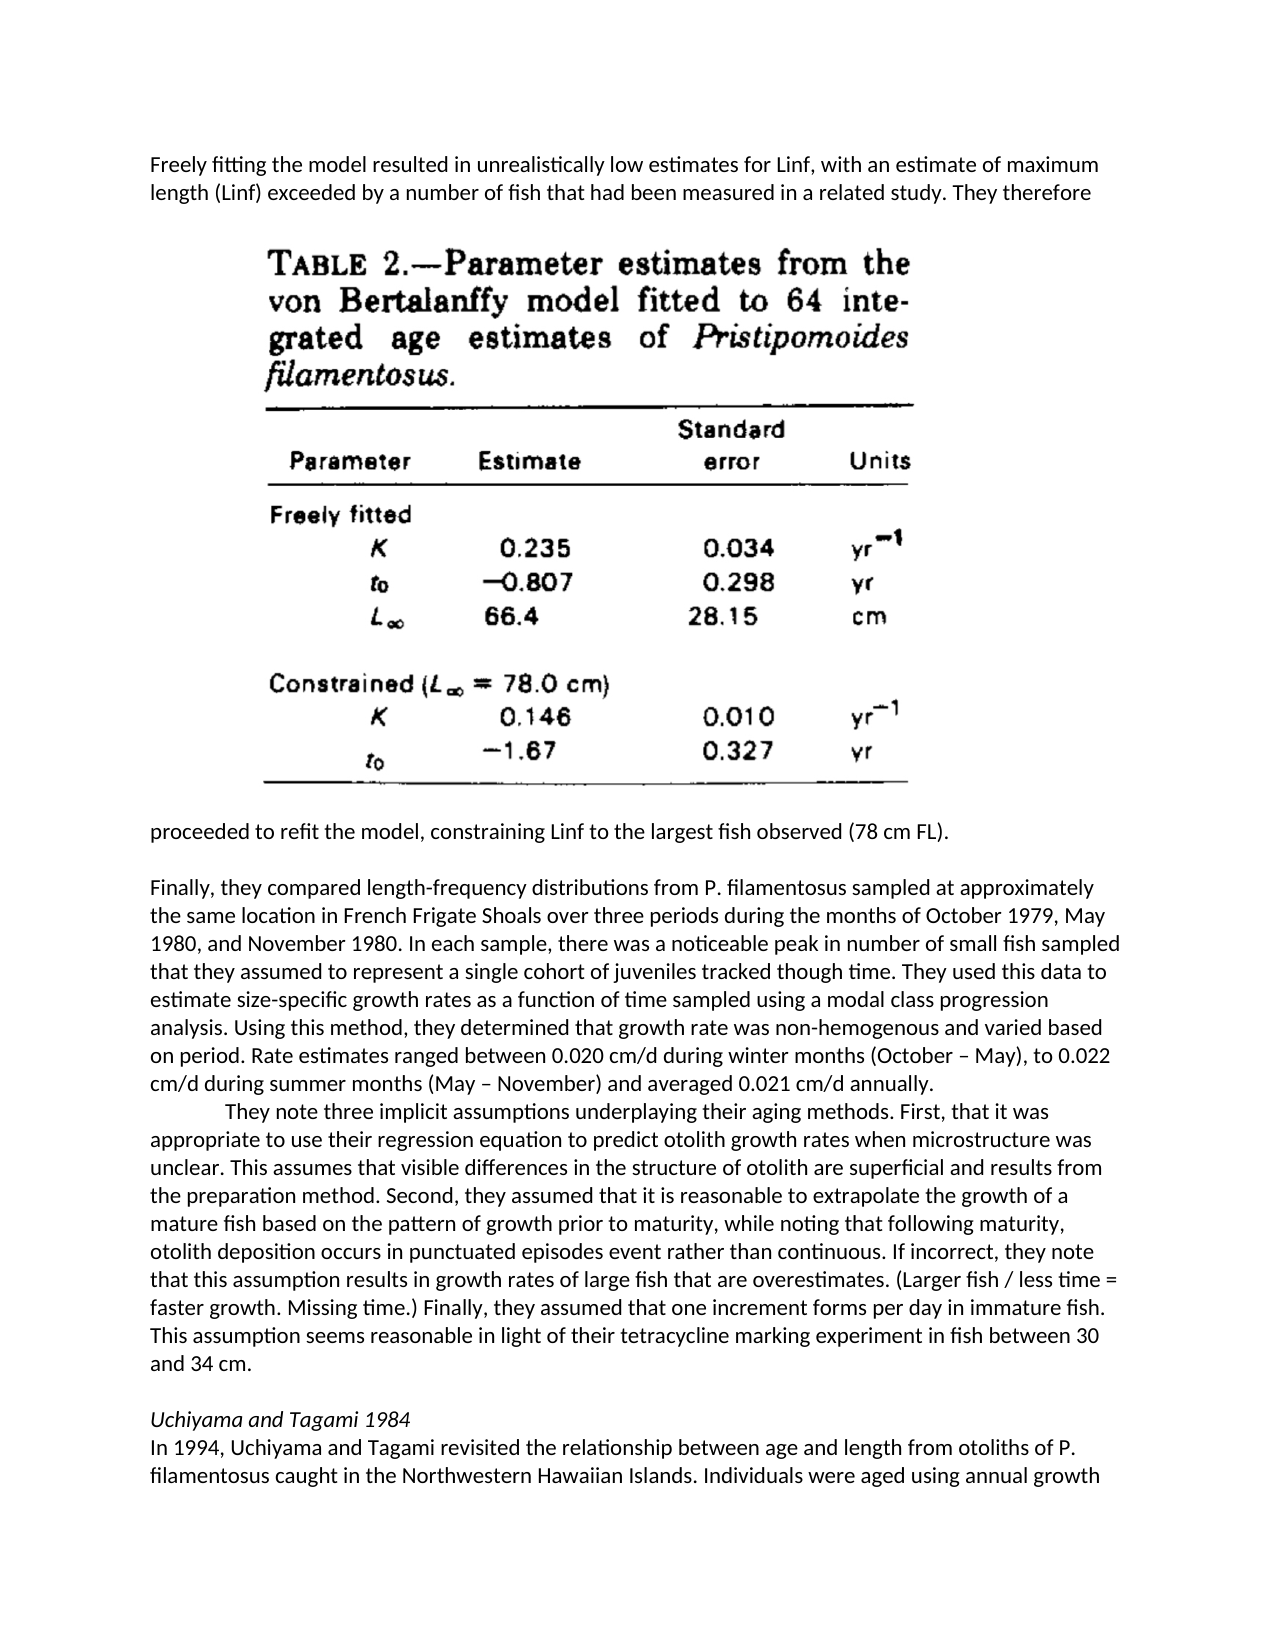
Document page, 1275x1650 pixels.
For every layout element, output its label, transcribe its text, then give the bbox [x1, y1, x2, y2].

text They note three implicit assumptions underplaying their aging methods. First, that it was appropriate to use their regression equation to predict otolith growth rates when microstructure was unclear. This assumes that visible differences in the structure of otolith are superficial and results from the preparation method. Second, they assumed that it is reasonable to extrapolate the growth of a mature fish based on the pattern of growth prior to maturity, while noting that following maturity, otolith deposition occurs in punctuated episodes event rather than continuous. If incorrect, they note that this assumption results in growth rates of large fish that are overestimates. (Larger fish / less time = faster growth. Missing time.) Finally, they assumed that one increment forms per day in immature fish. This assumption seems reasonable in light of their tetracycline marking experiment in fish between 30 and 34 cm. [150, 1097, 1125, 1377]
text Finally, they compared length-frequency distributions from P. filamentosus sampled at approximately the same location in French Frigate Shoals over three periods during the months of October 1979, May 1980, and November 1980. In each sample, there was a noticeable peak in number of small fish sampled that they assumed to represent a single cohort of juveniles tracked though time. They used this data to estimate size-specific growth rates as a function of time sampled using a modal class progression analysis. Using this method, they determined that growth rate was non-hemogenous and varied based on period. Rate estimates ranged between 0.020 cm/d during winter months (October – May), to 0.022 cm/d during summer months (May – November) and averaged 0.021 cm/d annually. [150, 873, 1125, 1097]
picture [252, 225, 950, 817]
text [150, 1433, 1125, 1489]
text Uchiyama and Tagami 1984 [150, 1406, 1125, 1433]
